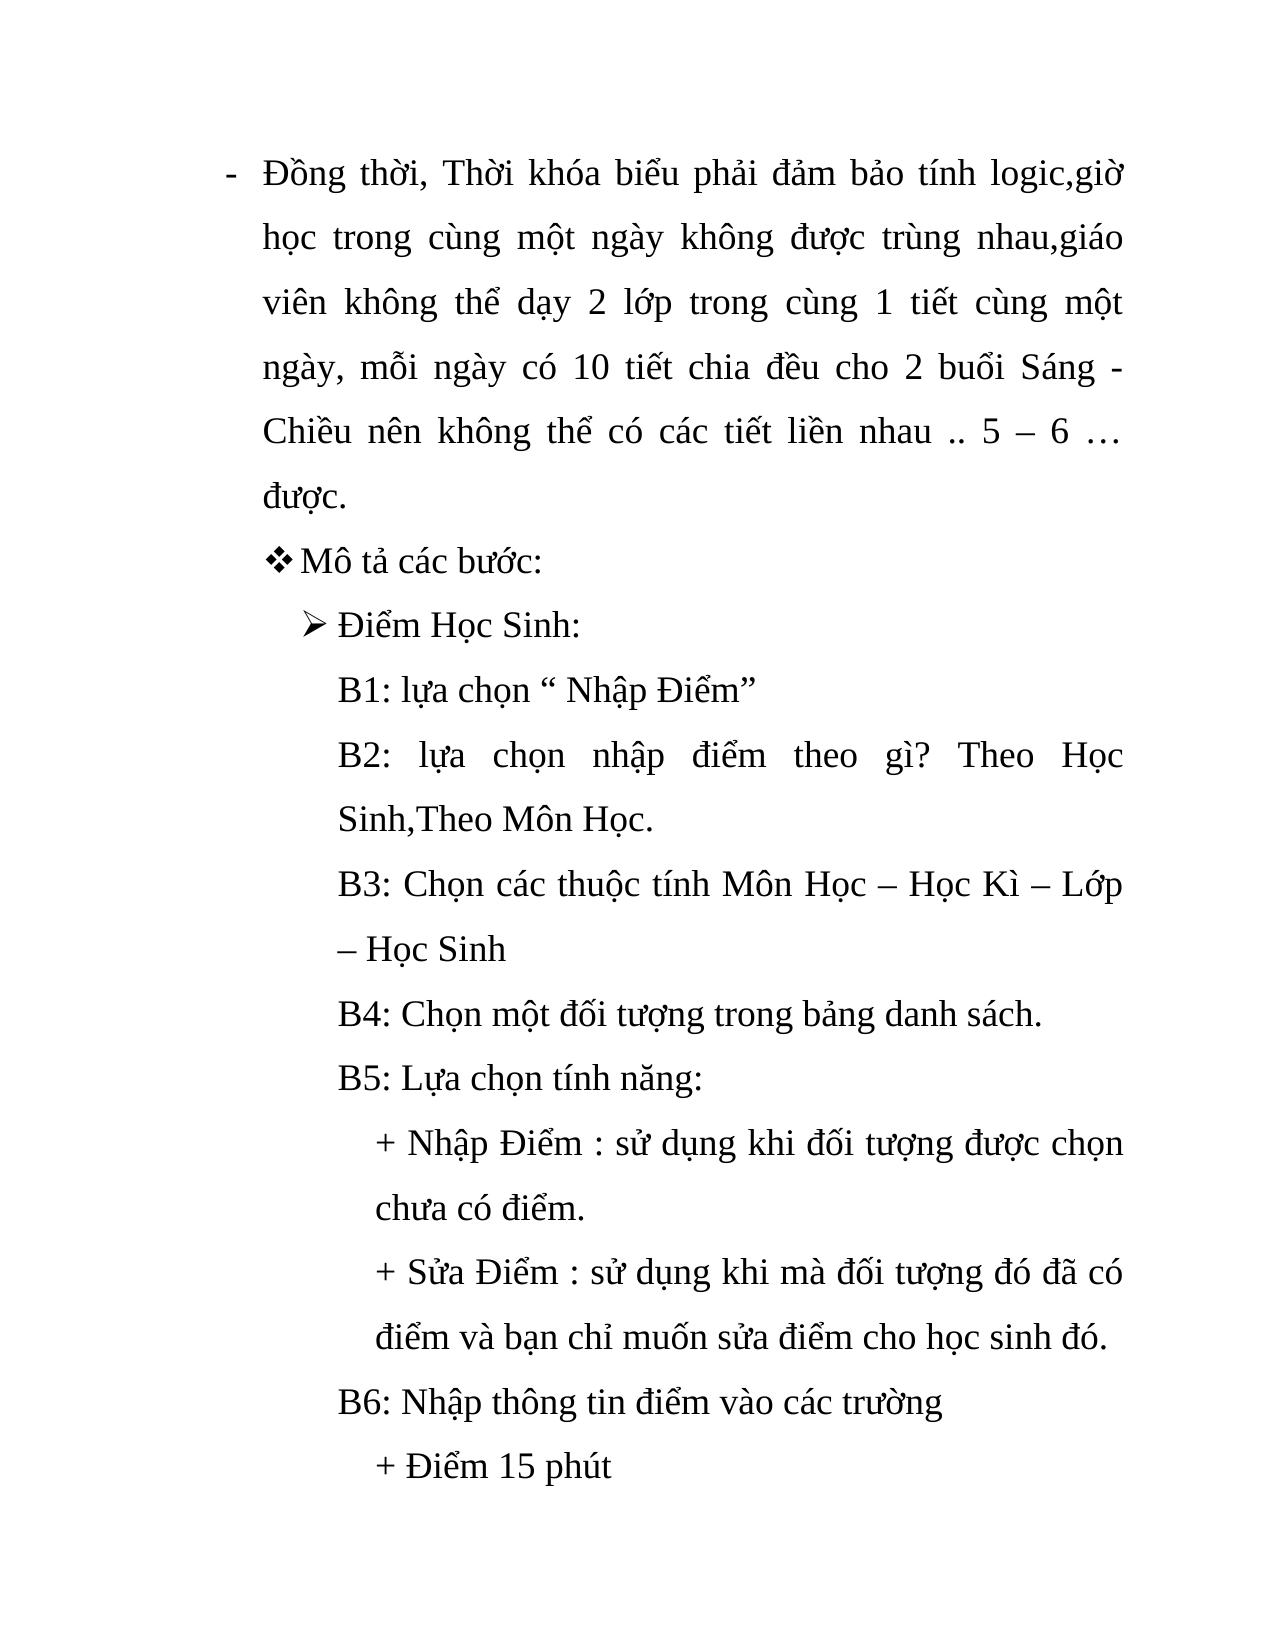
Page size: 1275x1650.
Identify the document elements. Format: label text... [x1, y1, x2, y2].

list Điểm Học Sinh: [300, 603, 1125, 646]
list + Nhập Điểm : sử dụng khi đối tượng được chọn chưa có điểm. [375, 1120, 1125, 1228]
list + Điểm 15 phút [337, 1444, 1125, 1487]
list B6: Nhập thông tin điểm vào các trường [337, 1379, 1125, 1422]
list B2: lựa chọn nhập điểm theo gì? Theo Học Sinh,Theo Môn Học. [337, 732, 1125, 840]
list + Sửa Điểm : sử dụng khi mà đối tượng đó đã có điểm và bạn chỉ muốn sửa điểm cho học sinh đó. [375, 1250, 1125, 1357]
list B4: Chọn một đối tượng trong bảng danh sách. [337, 991, 1125, 1034]
list Mô tả các bước: [262, 538, 1125, 581]
list B1: lựa chọn “ Nhập Điểm” [337, 667, 1125, 711]
list Đồng thời, Thời khóa biểu phải đảm bảo tính logic,giờ học trong cùng một ngày không được trùng nhau,giáo viên không thể dạy 2 lớp trong cùng 1 tiết cùng một ngày, mỗi ngày có 10 tiết chia đều cho 2 buổi Sáng - Chiều nên không thể có các tiết liền nhau .. 5 – 6 … được. [225, 150, 1125, 517]
list B5: Lựa chọn tính năng: [337, 1056, 1125, 1099]
list B3: Chọn các thuộc tính Môn Học – Học Kì – Lớp – Học Sinh [337, 862, 1125, 969]
